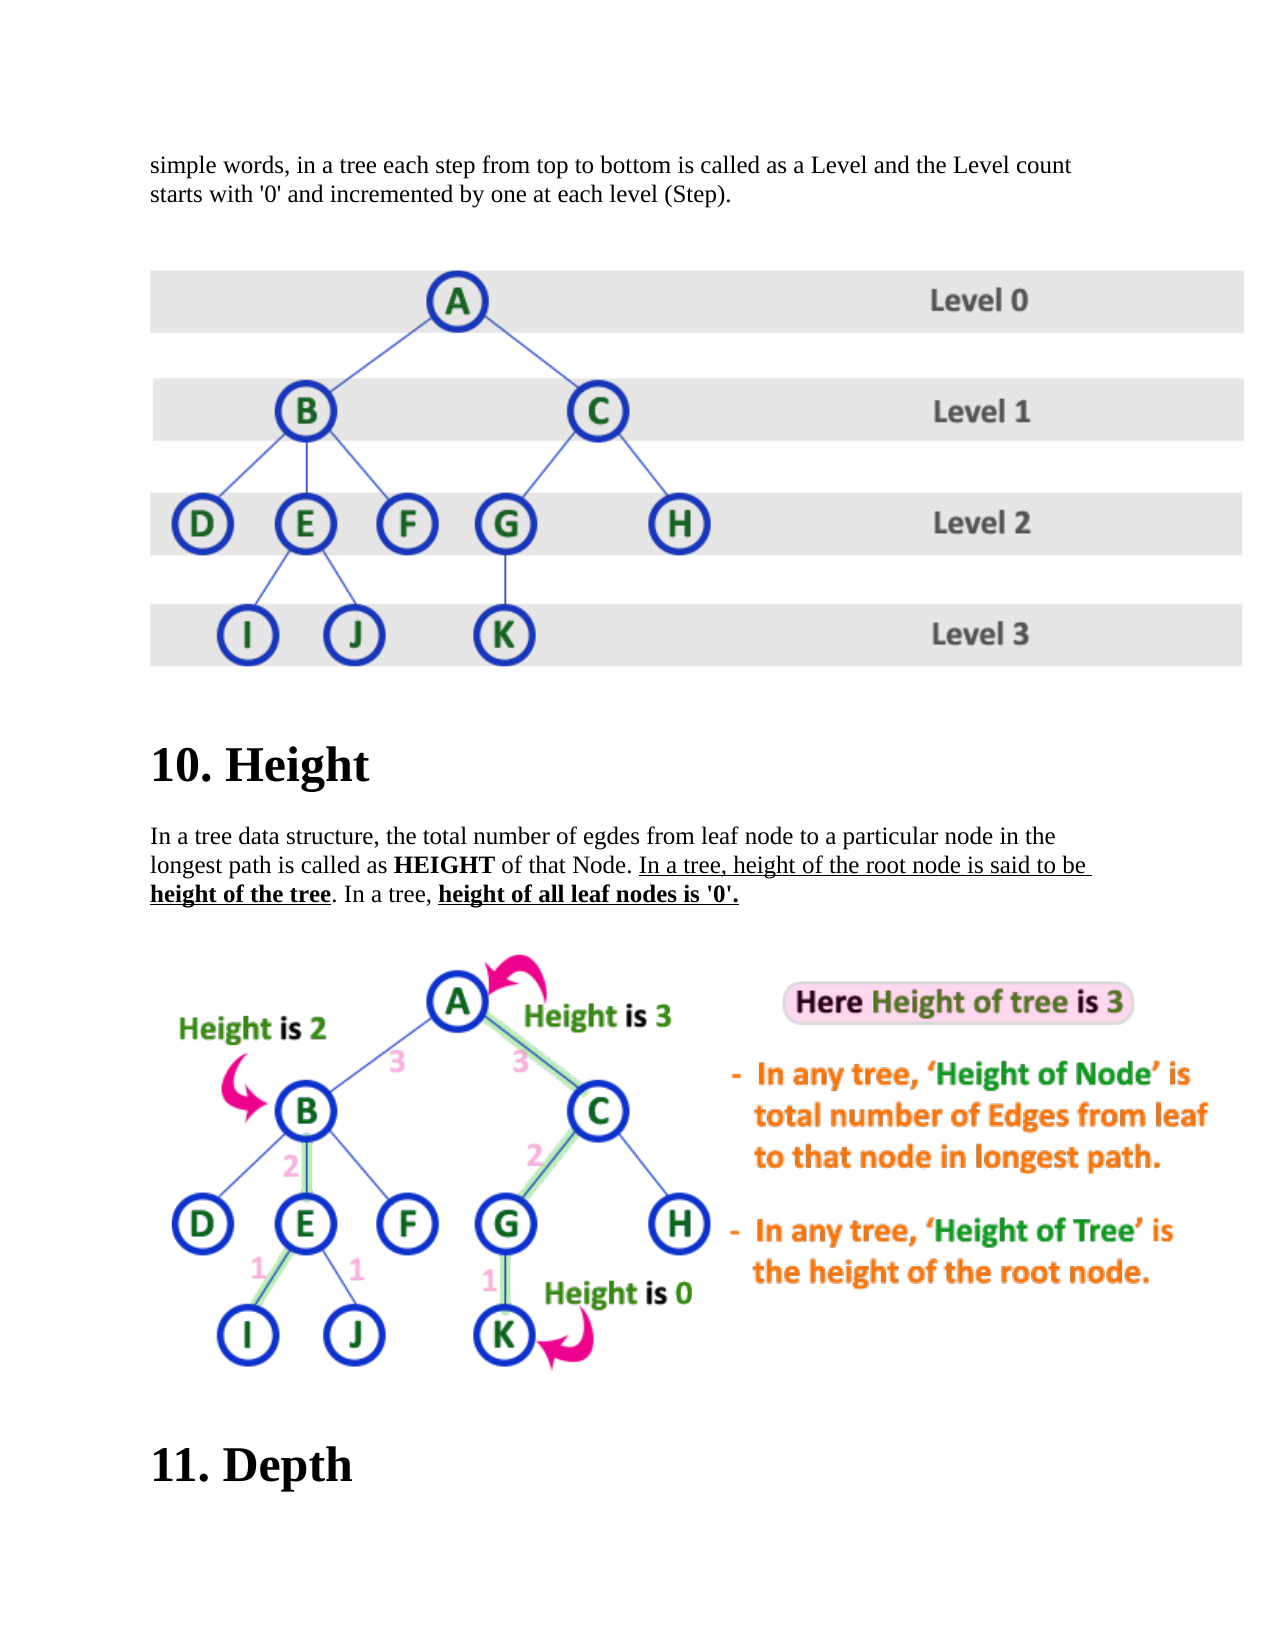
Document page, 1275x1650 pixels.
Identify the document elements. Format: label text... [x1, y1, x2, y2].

text 11. Depth [150, 1434, 1125, 1492]
picture [150, 936, 1244, 1406]
picture [150, 236, 1244, 706]
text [150, 150, 1125, 207]
text In a tree data structure, the total number of egdes from leaf node to a particular node in the longest path is called as HEIGHT of that Node. In a tree, height of the root node is said to be height of the tree. In a tree, height of all leaf nodes is '0'. [150, 821, 1125, 907]
text 10. Height [150, 734, 1125, 792]
